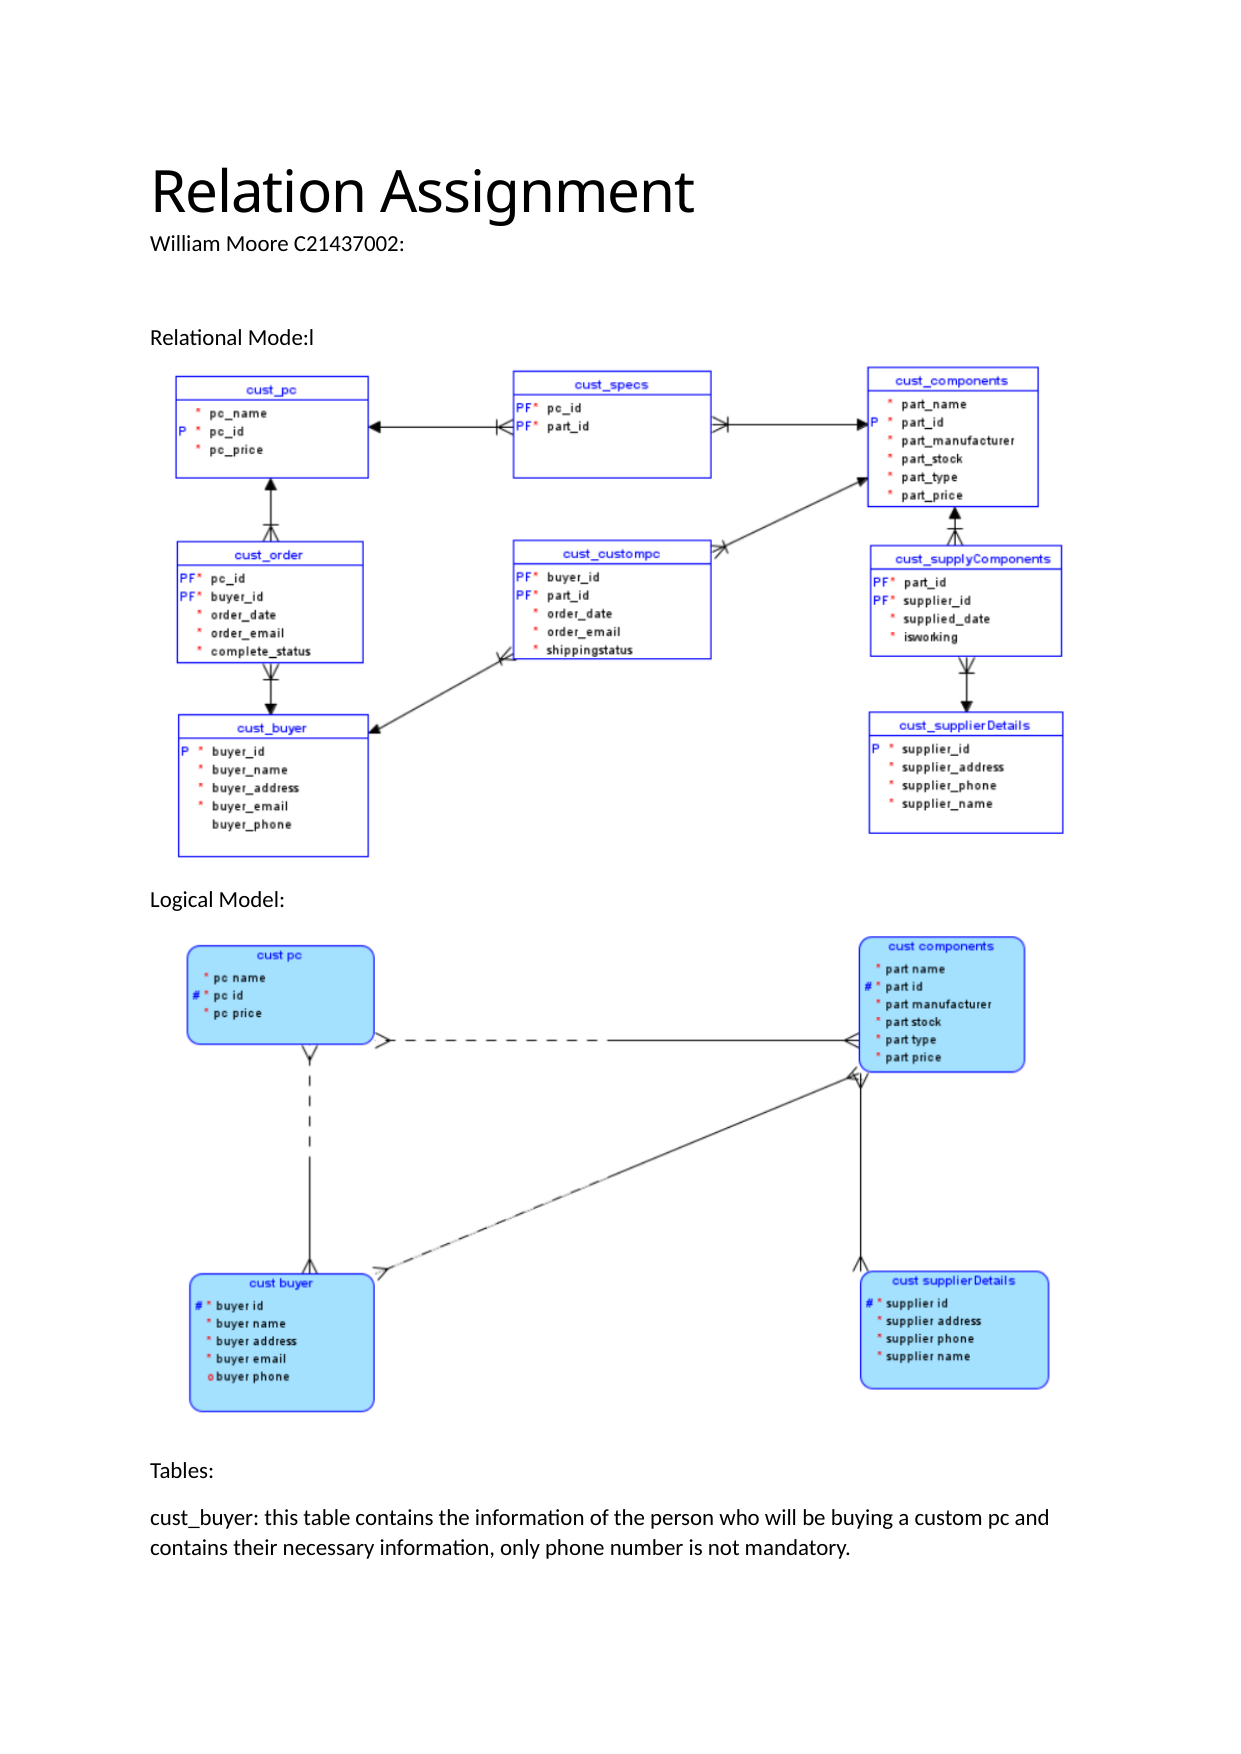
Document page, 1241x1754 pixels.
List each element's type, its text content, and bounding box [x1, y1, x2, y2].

text Relational Mode:lLogical Model: [150, 323, 1090, 353]
text Tables: [150, 1456, 1090, 1484]
picture [150, 915, 1090, 1438]
text cust_buyer: this table contains the information of the person who will be buying a custom pc and contains their necessary information, only phone number is not mandatory. [150, 1503, 1090, 1561]
text William Moore C21437002: [150, 229, 1090, 257]
title Relation Assignment [150, 150, 1090, 229]
text Relational Mode:lLogical Model: [150, 884, 1090, 915]
picture [150, 353, 1091, 884]
